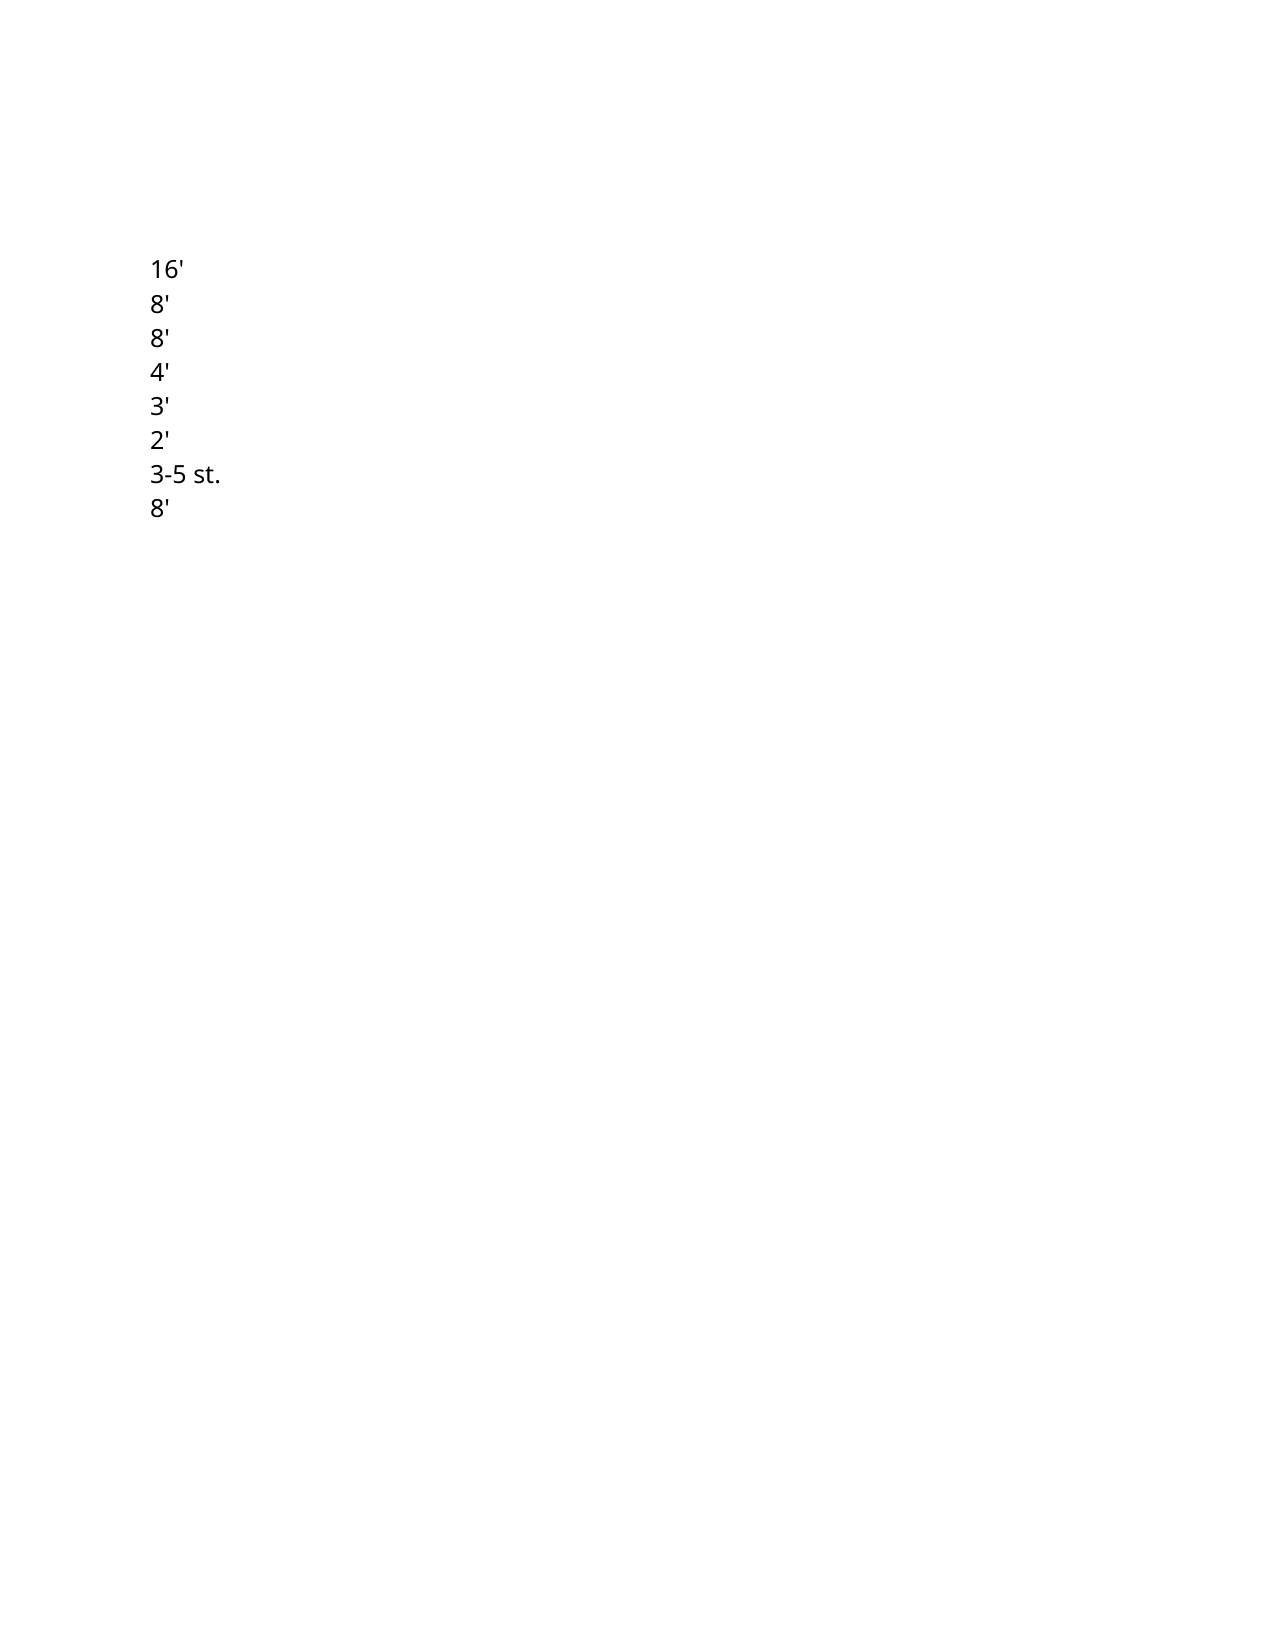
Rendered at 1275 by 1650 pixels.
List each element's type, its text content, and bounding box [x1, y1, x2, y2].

text 4' [150, 354, 1125, 388]
text 16' [150, 252, 1125, 286]
text 3-5 st. [150, 457, 1125, 491]
text 8' [150, 286, 1125, 320]
text 2' [150, 422, 1125, 457]
text 3' [150, 388, 1125, 422]
text 8' [150, 491, 1125, 525]
text 8' [150, 320, 1125, 354]
